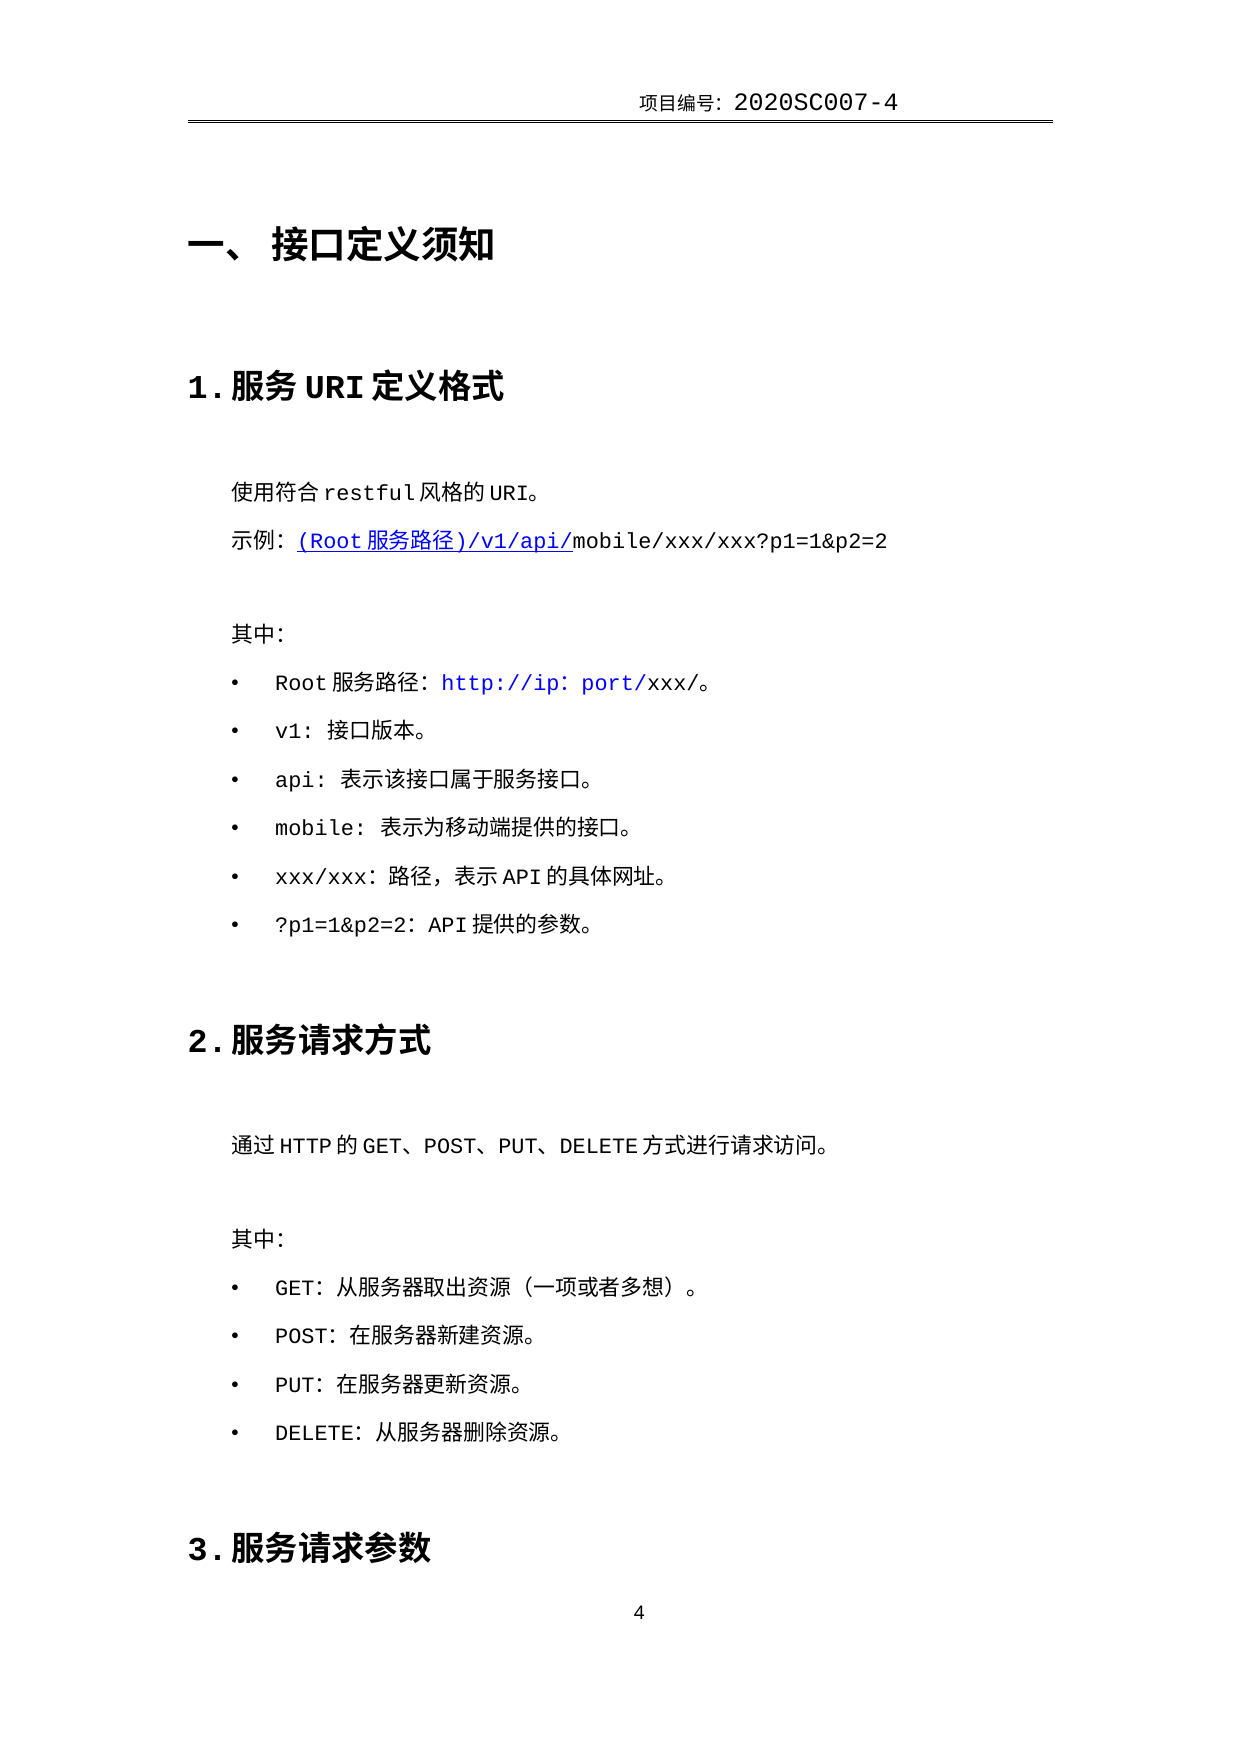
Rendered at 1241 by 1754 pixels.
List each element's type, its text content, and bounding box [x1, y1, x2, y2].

list Root服务路径：http://ip：port/xxx/。 [231, 665, 1053, 697]
list v1: 接口版本。 [231, 713, 1053, 746]
list DELETE：从服务器删除资源。 [231, 1415, 1053, 1447]
subtitle 服务请求参数 [173, 1513, 1053, 1578]
subtitle 接口定义须知 [187, 210, 1053, 275]
list api: 表示该接口属于服务接口。 [231, 762, 1053, 794]
text 通过HTTP的GET、POST、PUT、DELETE方式进行请求访问。 [187, 1128, 1053, 1161]
list POST：在服务器新建资源。 [231, 1318, 1053, 1351]
list PUT：在服务器更新资源。 [231, 1367, 1053, 1399]
list ?p1=1&p2=2：API提供的参数。 [231, 907, 1053, 939]
text 其中： [187, 616, 1053, 649]
subtitle 服务URI定义格式 [173, 352, 1053, 417]
text 使用符合restful风格的URI。 [187, 474, 1053, 507]
subtitle 服务请求方式 [173, 1005, 1053, 1070]
list xxx/xxx：路径，表示API的具体网址。 [231, 858, 1053, 891]
list mobile: 表示为移动端提供的接口。 [231, 810, 1053, 842]
text 其中： [187, 1221, 1053, 1254]
list GET：从服务器取出资源（一项或者多想）。 [231, 1270, 1053, 1302]
text 示例：(Root服务路径)/v1/api/mobile/xxx/xxx?p1=1&p2=2 [187, 523, 1053, 556]
